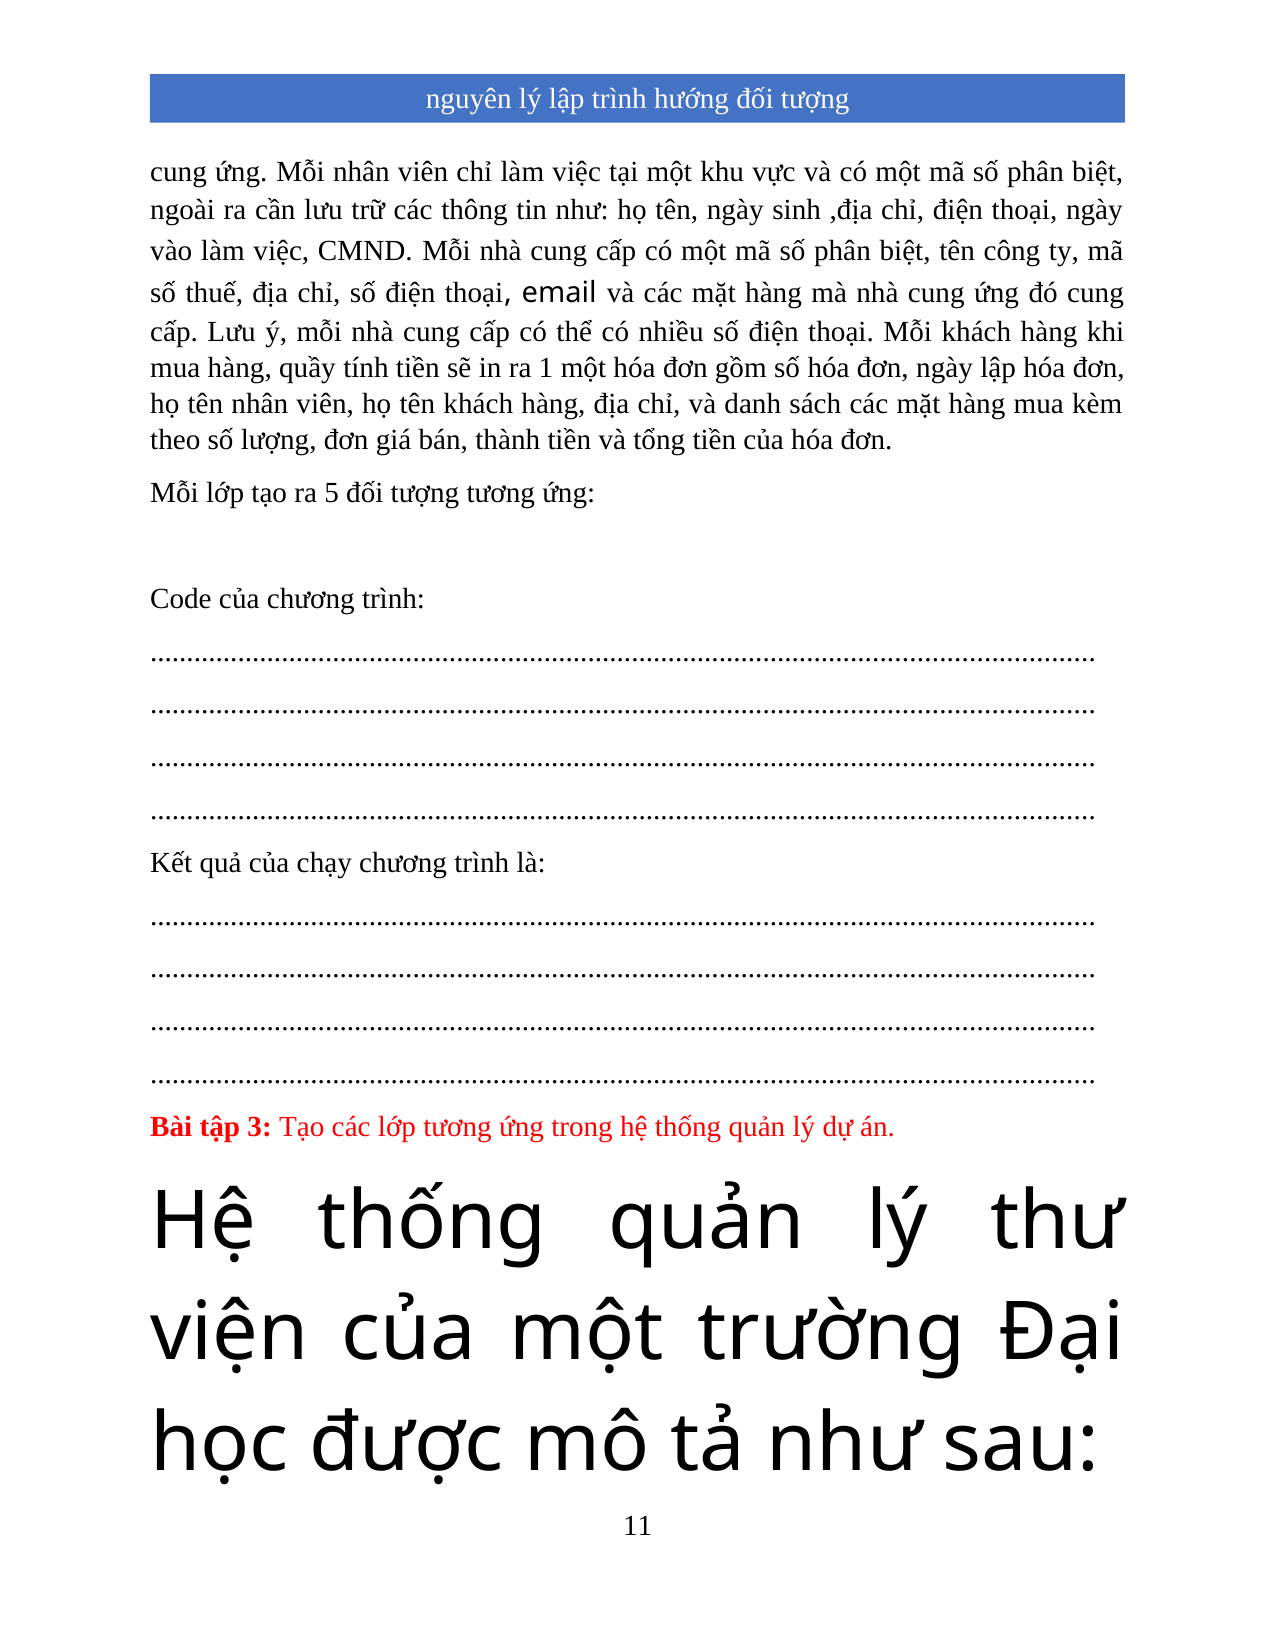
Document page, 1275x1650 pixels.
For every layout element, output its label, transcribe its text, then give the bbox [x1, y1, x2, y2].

text Bài tập 3: Tạo các lớp tương ứng trong hệ thống quản lý dự án. [150, 1109, 1125, 1143]
text Hệ thống quản lý thư viện của một trường Đại học được mô tả như sau: [150, 1162, 1125, 1494]
text Kết quả của chạy chương trình là: [150, 845, 1125, 878]
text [150, 150, 1125, 456]
text Code của chương trình: [150, 581, 1125, 614]
text Mỗi lớp tạo ra 5 đối tượng tương ứng: [150, 475, 1125, 509]
